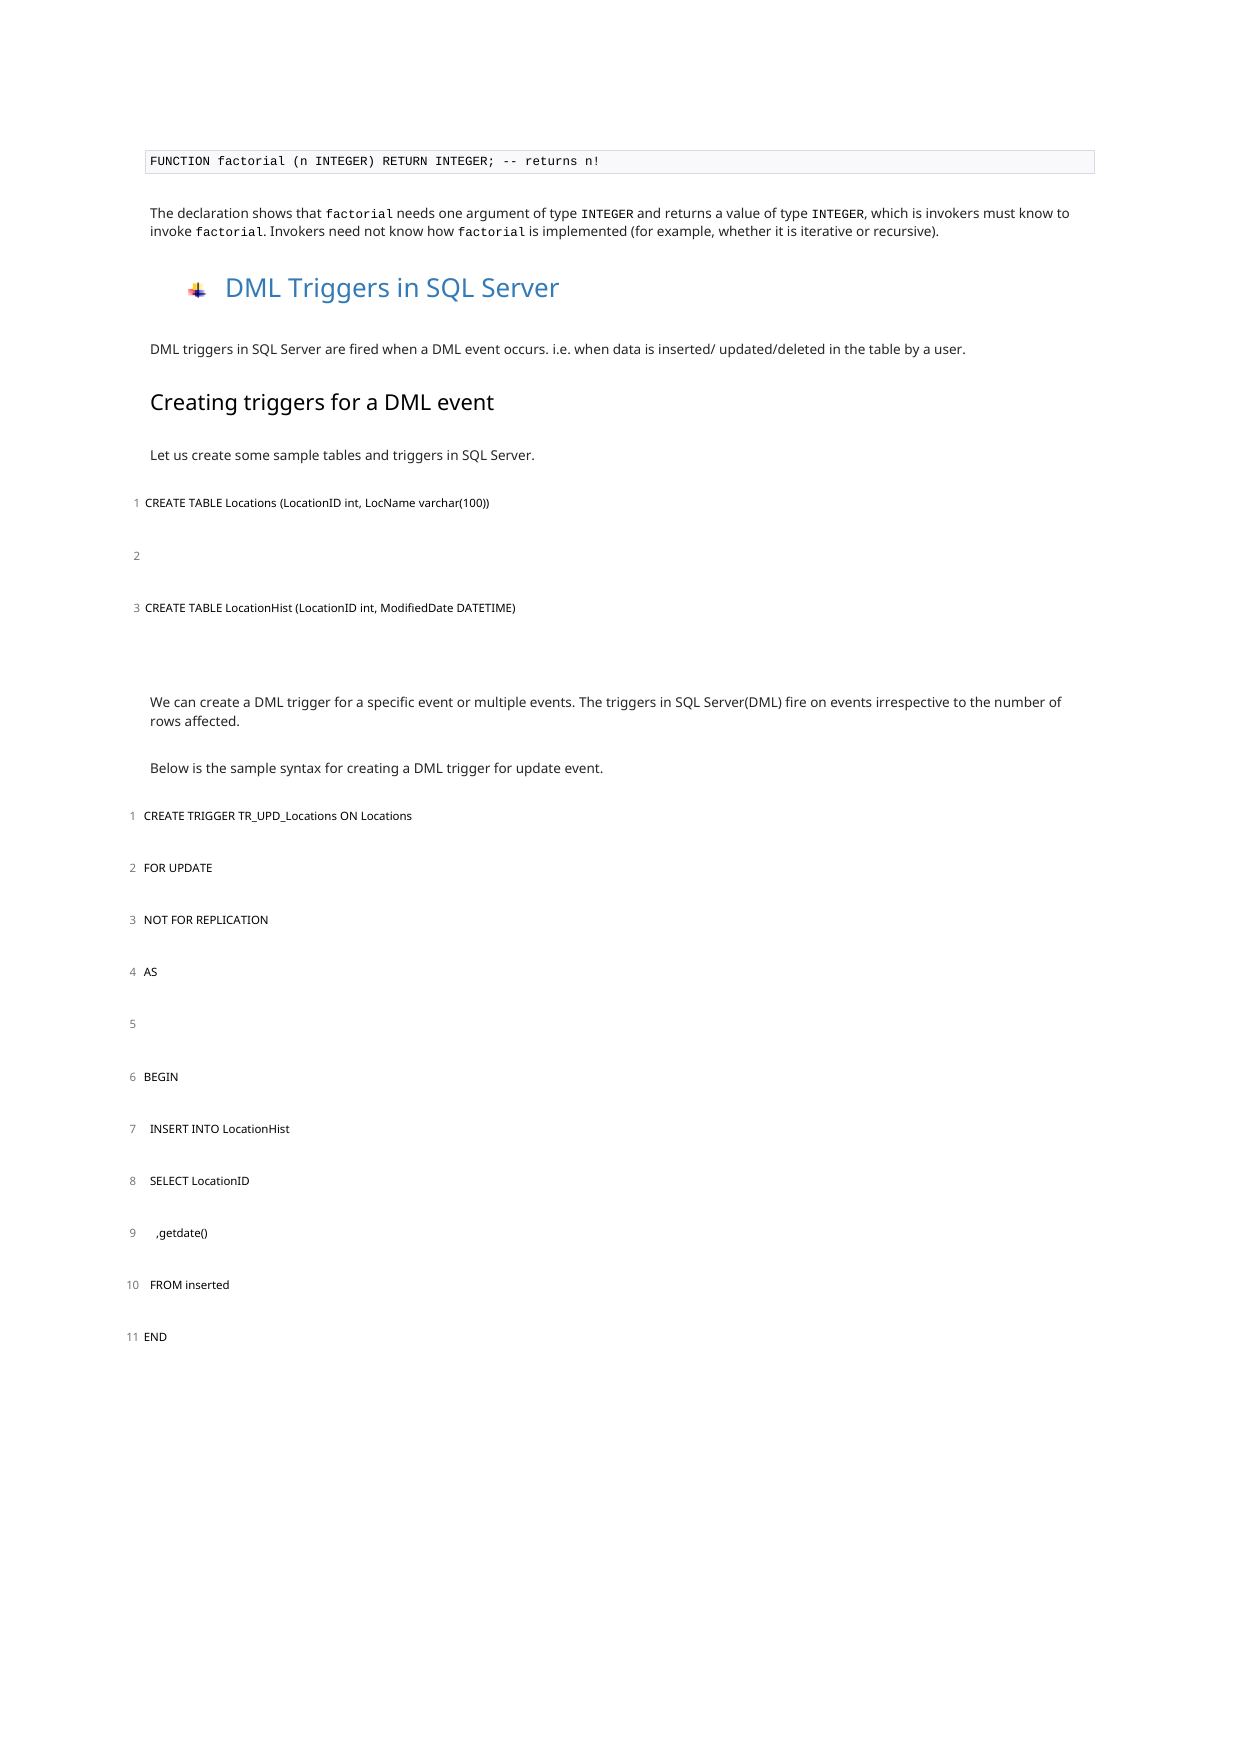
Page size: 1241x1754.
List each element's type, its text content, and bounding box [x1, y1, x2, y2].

subtitle Creating triggers for a DML event [150, 387, 1090, 417]
text FUNCTION factorial (n INTEGER) RETURN INTEGER; -- returns n! [146, 151, 1094, 173]
text DML triggers in SQL Server are fired when a DML event occurs. i.e. when data is inserted/ updated/deleted in the table by a user. [150, 340, 1090, 358]
text Below is the sample syntax for creating a DML trigger for update event. [150, 759, 1090, 778]
table_header 1 2 3 4 5 6 7 8 9 10 11 [123, 807, 142, 1393]
text The declaration shows that factorial needs one argument of type INTEGER and returns a value of type INTEGER, which is invokers must know to invoke factorial. Invokers need not know how factorial is implemented (for example, whether it is iterative or recursive). [150, 204, 1090, 241]
text We can create a DML trigger for a specific event or multiple events. The triggers in SQL Server(DML) fire on events irrespective to the number of rows affected. [150, 693, 1090, 730]
subtitle DML Triggers in SQL Server [187, 270, 1090, 305]
table_header CREATE TRIGGER TR_UPD_Locations ON Locations FOR UPDATE NOT FOR REPLICATION AS BEGIN INSERT INTO LocationHist SELECT LocationID ,getdate() FROM inserted END [142, 807, 666, 1393]
picture [188, 281, 206, 298]
table_header 1 2 3 [130, 494, 143, 664]
text Let us create some sample tables and triggers in SQL Server. [150, 446, 1090, 465]
table_header CREATE TABLE Locations (LocationID int, LocName varchar(100)) CREATE TABLE LocationHist (LocationID int, ModifiedDate DATETIME) [143, 494, 667, 664]
